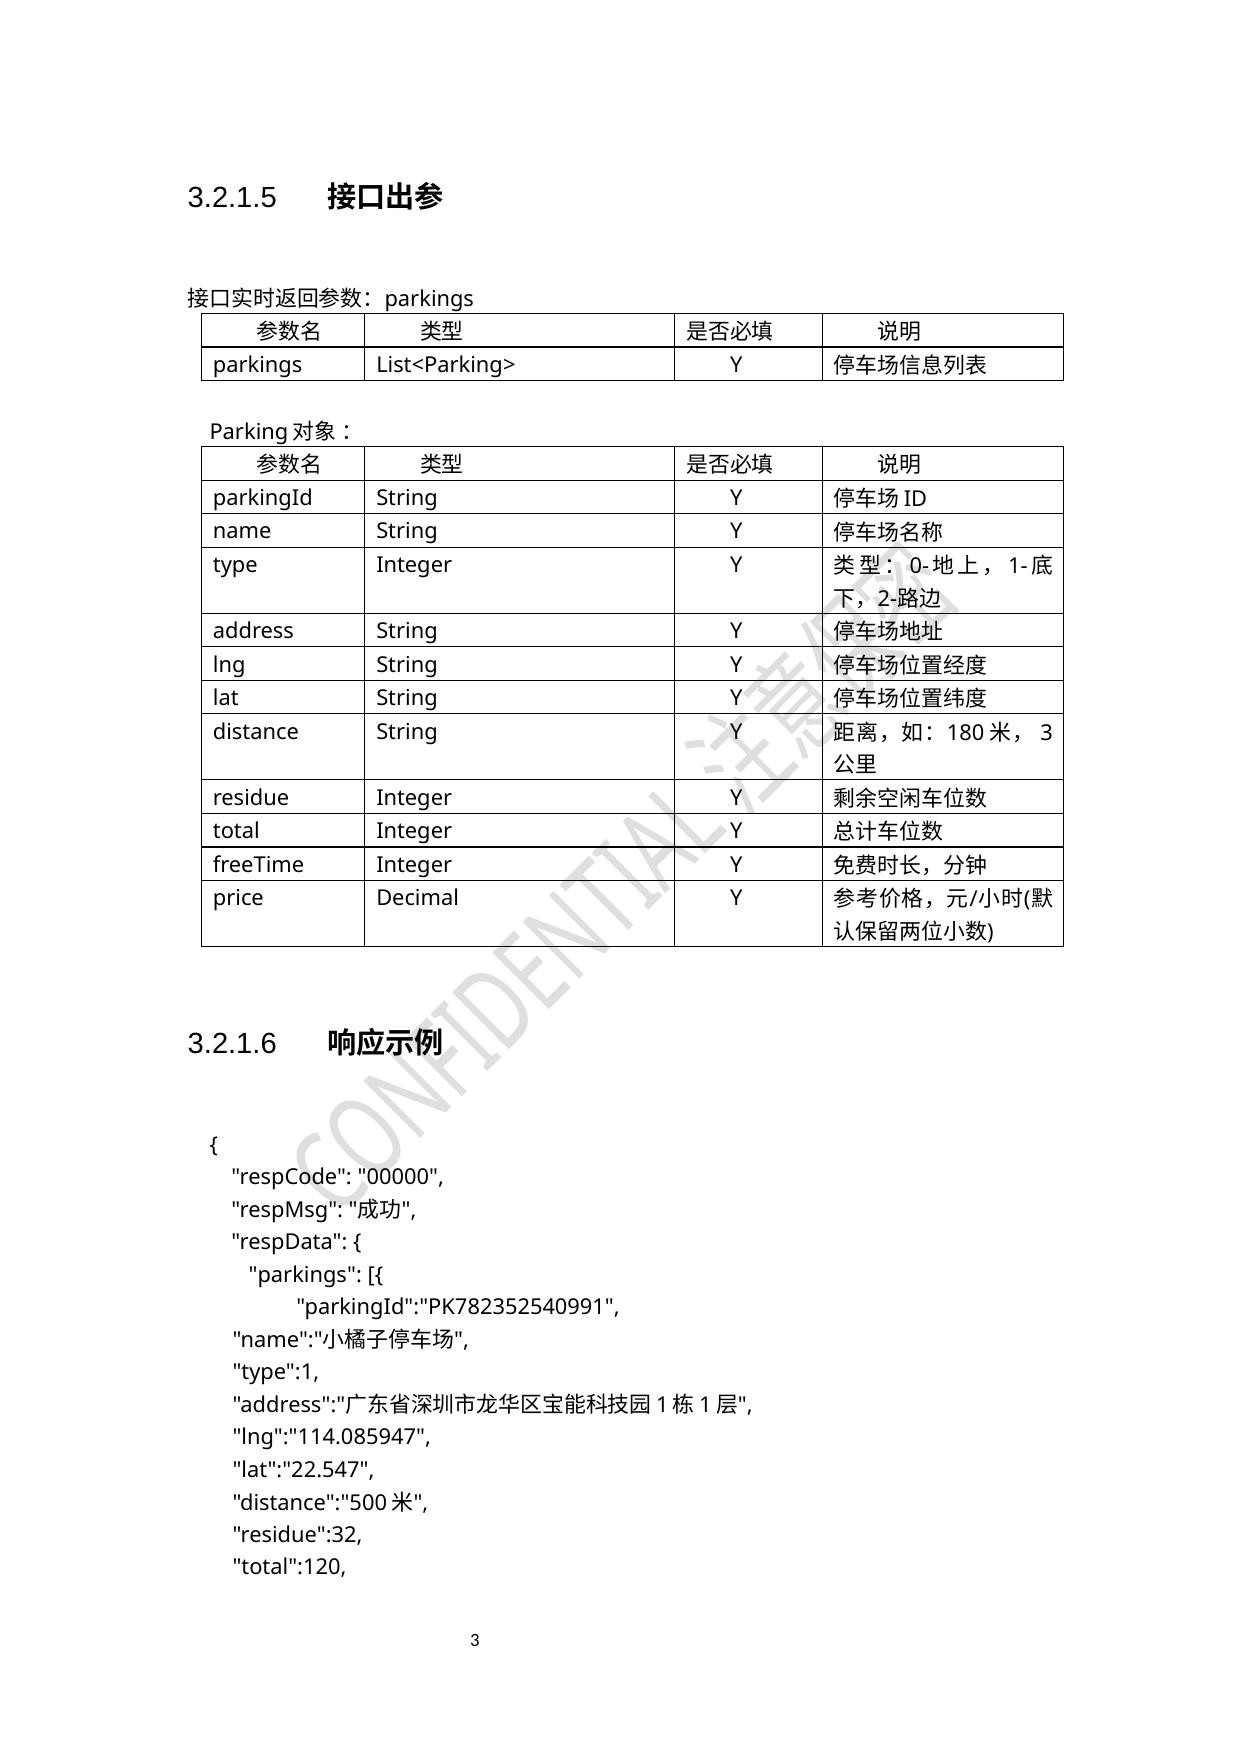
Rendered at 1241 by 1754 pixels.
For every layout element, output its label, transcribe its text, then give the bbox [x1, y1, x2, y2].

text "respMsg": "成功", [187, 1192, 1053, 1225]
table_cell parkingId [202, 481, 364, 513]
table_cell 停车场位置经度 [823, 647, 1063, 680]
text Parking对象 ： [187, 413, 1053, 446]
table_header 是否必填 [675, 314, 822, 346]
table_cell String [365, 714, 674, 779]
table_header 类型 [365, 447, 674, 479]
table_cell 剩余空闲车位数 [823, 780, 1063, 813]
table_header 参数名 [202, 447, 364, 479]
table_cell String [365, 681, 674, 713]
text "parkingId":"PK782352540991", [187, 1290, 1053, 1322]
table_cell parkings [202, 348, 364, 380]
table_header 是否必填 [675, 447, 822, 479]
table_cell Y [675, 814, 822, 846]
table_cell name [202, 514, 364, 547]
text "respData": { [187, 1225, 1053, 1257]
table_cell String [365, 514, 674, 547]
text "address":"广东省深圳市龙华区宝能科技园1栋1层", [187, 1387, 1053, 1420]
text "distance":"500米", [187, 1485, 1053, 1517]
table_cell Y [675, 548, 822, 613]
text { [187, 1127, 1053, 1160]
table_cell address [202, 614, 364, 646]
text "lng":"114.085947", [187, 1420, 1053, 1452]
table_cell 停车场地址 [823, 614, 1063, 646]
table_cell Integer [365, 848, 674, 880]
table_cell residue [202, 780, 364, 813]
table_cell 总计车位数 [823, 814, 1063, 846]
table_cell Y [675, 780, 822, 813]
table_cell Integer [365, 548, 674, 613]
text "respCode": "00000", [187, 1160, 1053, 1192]
table_header 参数名 [202, 314, 364, 346]
table_cell distance [202, 714, 364, 779]
table_header 类型 [365, 314, 674, 346]
table_cell Integer [365, 780, 674, 813]
table_cell Y [675, 614, 822, 646]
table_cell List<Parking> [365, 348, 674, 380]
table_cell type [202, 548, 364, 613]
table_cell price [202, 881, 364, 946]
table_cell Y [675, 514, 822, 547]
table_cell Y [675, 848, 822, 880]
table_cell Y [675, 647, 822, 680]
table_cell lat [202, 681, 364, 713]
text "parkings": [{ [187, 1257, 1053, 1290]
table_header 说明 [823, 447, 1063, 479]
table_cell lng [202, 647, 364, 680]
table_cell total [202, 814, 364, 846]
table_cell 类型：0-地上，1-底下，2-路边 [823, 548, 1063, 613]
table_cell 停车场位置纬度 [823, 681, 1063, 713]
table_cell String [365, 481, 674, 513]
table_cell String [365, 647, 674, 680]
table_cell Y [675, 348, 822, 380]
table_cell String [365, 614, 674, 646]
text "total":120, [187, 1550, 1053, 1582]
table_cell Decimal [365, 881, 674, 946]
text 接口实时返回参数：parkings [187, 280, 1053, 313]
table_cell 距离，如：180米， 3公里 [823, 714, 1063, 779]
table_cell 免费时长，分钟 [823, 848, 1063, 880]
table_cell 停车场信息列表 [823, 348, 1063, 380]
table_cell Y [675, 714, 822, 779]
table_cell 参考价格，元/小时(默认保留两位小数) [823, 881, 1063, 946]
text "name":"小橘子停车场", [187, 1322, 1053, 1355]
table_cell Y [675, 481, 822, 513]
subtitle 接口出参 [187, 162, 1053, 227]
table_cell Y [675, 881, 822, 946]
text "type":1, [187, 1355, 1053, 1387]
table_cell 停车场名称 [823, 514, 1063, 547]
table_cell Y [675, 681, 822, 713]
table_cell freeTime [202, 848, 364, 880]
text "residue":32, [187, 1517, 1053, 1550]
text "lat":"22.547", [187, 1452, 1053, 1485]
table_header 说明 [823, 314, 1063, 346]
table_cell Integer [365, 814, 674, 846]
subtitle 响应示例 [187, 1009, 1053, 1074]
table_cell 停车场ID [823, 481, 1063, 513]
